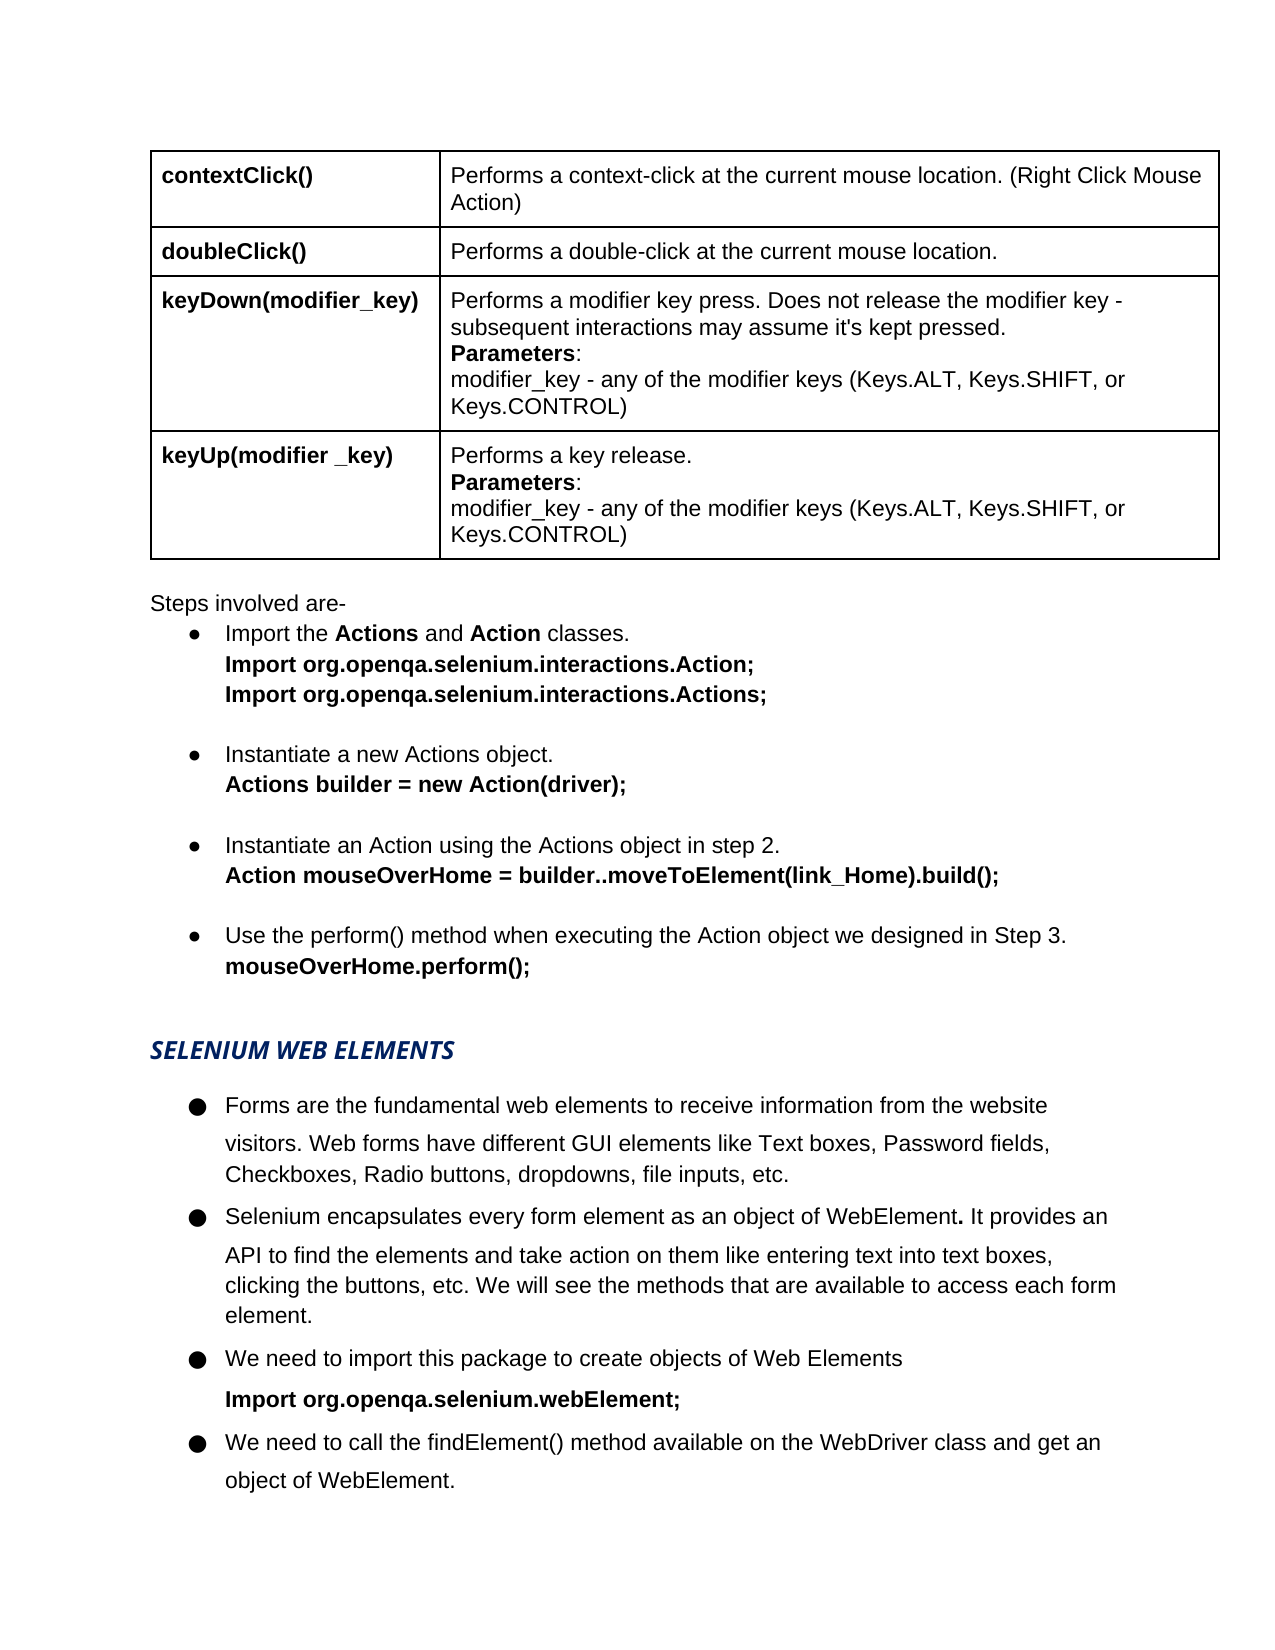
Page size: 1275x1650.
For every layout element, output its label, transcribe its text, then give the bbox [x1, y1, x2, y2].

subtitle SELENIUM WEB ELEMENTS [150, 1033, 1125, 1067]
text Import org.openqa.selenium.interactions.Actions; [225, 681, 1125, 707]
table_cell doubleClick() [152, 228, 439, 275]
text Import org.openqa.selenium.webElement; [225, 1386, 1125, 1412]
list Selenium encapsulates every form element as an object of WebElement. It provides an API to find the elements and take action on them like entering text into text boxes, clicking the buttons, etc. We will see the methods that are available to access each form element. [187, 1191, 1125, 1328]
table_cell keyDown(modifier_key) [152, 277, 439, 429]
text Steps involved are- [150, 590, 1125, 617]
list Import the Actions and Action classes. [187, 620, 1125, 647]
table_cell keyUp(modifier _key) [152, 432, 439, 558]
list Forms are the fundamental web elements to receive information from the website visitors. Web forms have different GUI elements like Text boxes, Password fields, Checkboxes, Radio buttons, dropdowns, file inputs, etc. [187, 1079, 1125, 1187]
list We need to import this package to create objects of Web Elements [187, 1332, 1125, 1379]
text Actions builder = new Action(driver); [225, 771, 1125, 798]
table_cell Performs a double-click at the current mouse location. [441, 228, 1218, 275]
table_cell Performs a context-click at the current mouse location. (Right Click Mouse Action) [441, 152, 1218, 226]
table_cell contextClick() [152, 152, 439, 226]
list Use the perform() method when executing the Action object we designed in Step 3. mouseOverHome.perform(); [187, 922, 1125, 979]
text Import org.openqa.selenium.interactions.Action; [225, 651, 1125, 677]
table_cell Performs a modifier key press. Does not release the modifier key - subsequent interactions may assume it's kept pressed. Parameters: modifier_key - any of the modifier keys (Keys.ALT, Keys.SHIFT, or Keys.CONTROL) [441, 277, 1218, 429]
text Action mouseOverHome = builder..moveToElement(link_Home).build(); [225, 862, 1125, 888]
list We need to call the findElement() method available on the WebDriver class and get an object of WebElement. [187, 1416, 1125, 1493]
list Instantiate a new Actions object. [187, 741, 1125, 768]
list Instantiate an Action using the Actions object in step 2. [187, 832, 1125, 858]
table_cell Performs a key release. Parameters: modifier_key - any of the modifier keys (Keys.ALT, Keys.SHIFT, or Keys.CONTROL) [441, 432, 1218, 558]
